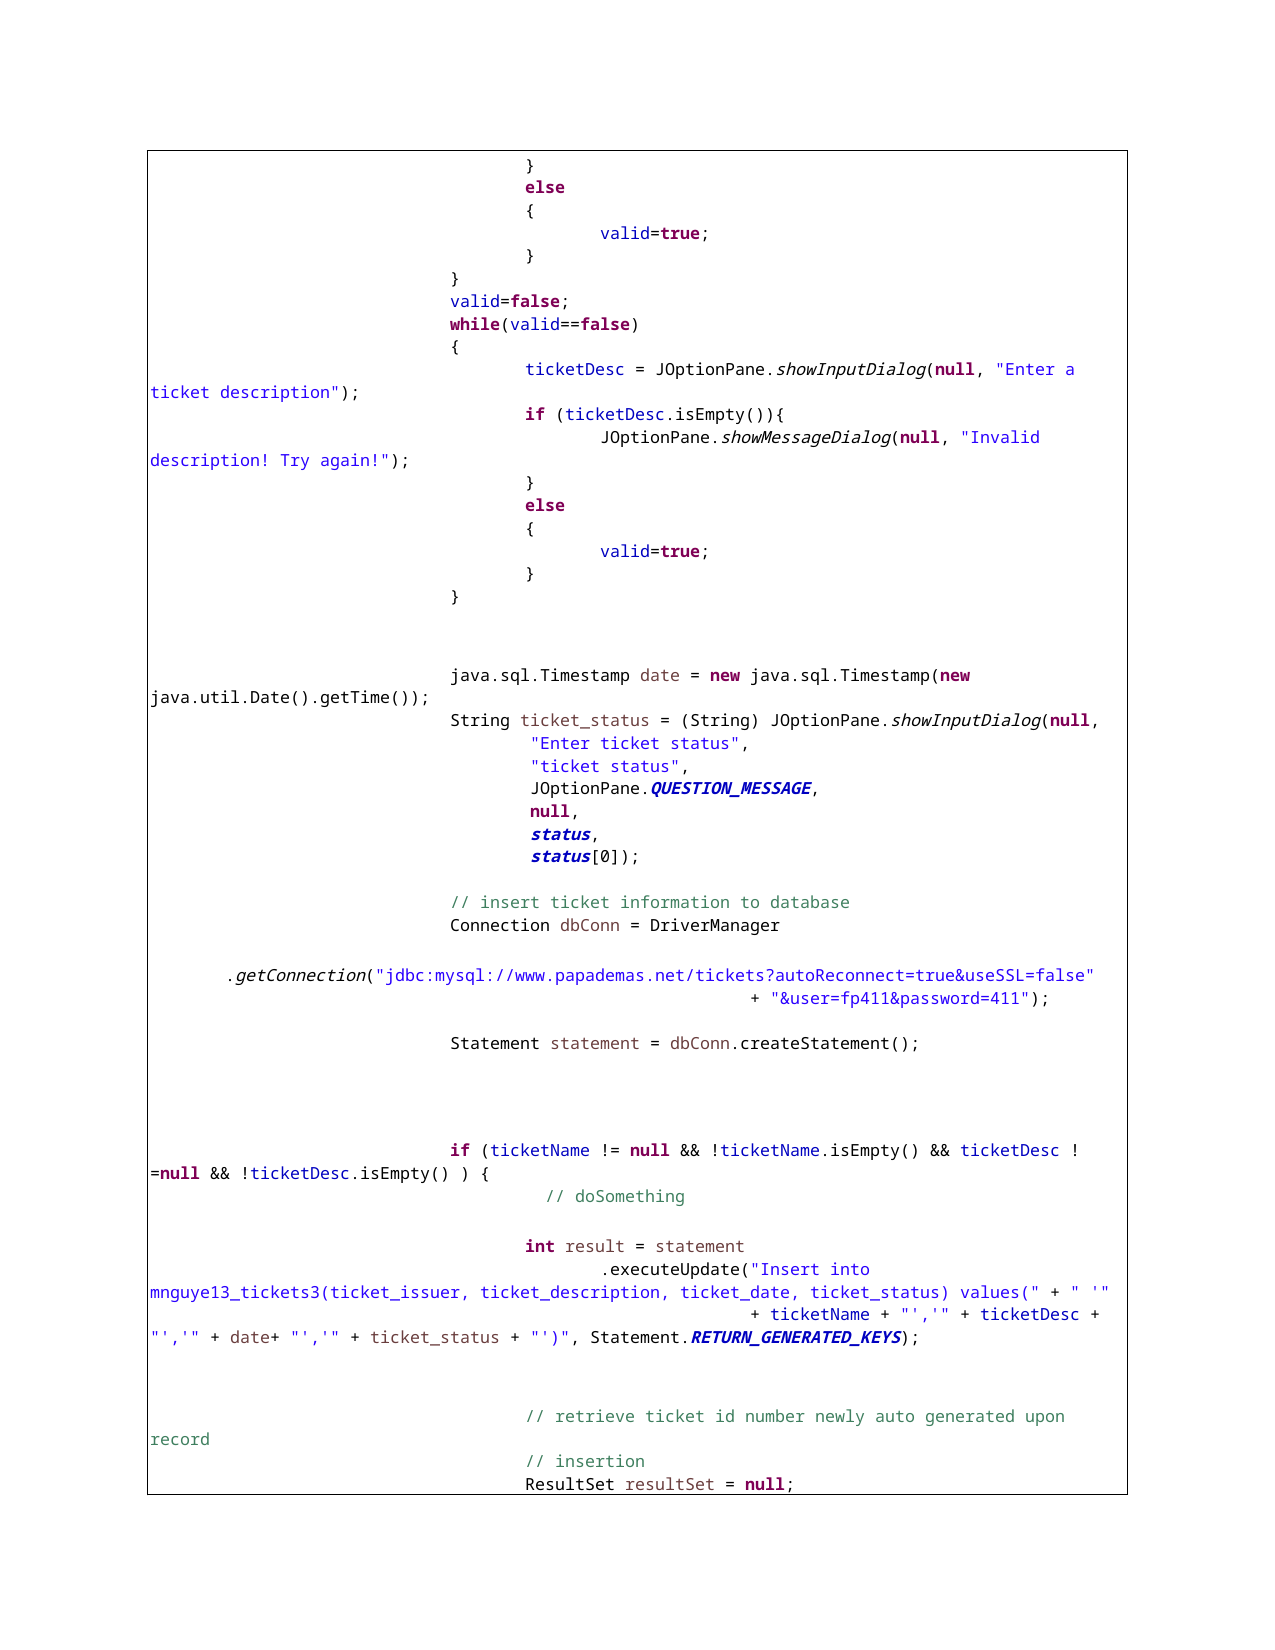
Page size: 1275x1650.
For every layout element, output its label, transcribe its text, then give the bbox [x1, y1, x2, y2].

text } [150, 584, 1125, 607]
text status, [150, 822, 1125, 845]
text status[0]); [150, 845, 1125, 868]
text + "&user=fp411&password=411"); [150, 987, 1125, 1009]
text else [150, 494, 1125, 516]
text { [150, 335, 1125, 357]
text } [150, 267, 1125, 289]
text while(valid==false) [150, 312, 1125, 335]
text // insertion [150, 1450, 1125, 1473]
text ResultSet resultSet = null; [150, 1473, 1125, 1494]
text JOptionPane.QUESTION_MESSAGE, [150, 777, 1125, 799]
text null, [150, 799, 1125, 822]
text } [148, 151, 1127, 176]
text "ticket status", [150, 754, 1125, 777]
text valid=true; [150, 221, 1125, 244]
text + ticketName + "','" + ticketDesc + "','" + date+ "','" + ticket_status + "')", Statement.RETURN_GENERATED_KEYS); [150, 1303, 1125, 1348]
text if (ticketDesc.isEmpty()){ [150, 403, 1125, 426]
text { [150, 198, 1125, 221]
text .executeUpdate("Insert into mnguye13_tickets3(ticket_issuer, ticket_description, ticket_date, ticket_status) values(" + " '" [150, 1258, 1125, 1303]
text // insert ticket information to database [150, 890, 1125, 913]
text ticketDesc = JOptionPane.showInputDialog(null, "Enter a ticket description"); [150, 357, 1125, 403]
text // doSomething [150, 1184, 1125, 1207]
text else [150, 176, 1125, 198]
text Connection dbConn = DriverManager [150, 913, 1125, 936]
text // retrieve ticket id number newly auto generated upon record [150, 1404, 1125, 1450]
text JOptionPane.showMessageDialog(null, "Invalid description! Try again!"); [150, 426, 1125, 471]
text { [150, 516, 1125, 539]
text } [150, 562, 1125, 584]
text Statement statement = dbConn.createStatement(); [150, 1032, 1125, 1055]
text } [150, 471, 1125, 494]
text } [150, 244, 1125, 267]
text .getConnection("jdbc:mysql://www.papademas.net/tickets?autoReconnect=true&useSSL=false" [150, 936, 1125, 987]
text valid=true; [150, 539, 1125, 562]
text int result = statement [150, 1235, 1125, 1258]
text if (ticketName != null && !ticketName.isEmpty() && ticketDesc !=null && !ticketDesc.isEmpty() ) { [150, 1139, 1125, 1184]
text String ticket_status = (String) JOptionPane.showInputDialog(null, [150, 709, 1125, 731]
text java.sql.Timestamp date = new java.sql.Timestamp(new java.util.Date().getTime()); [150, 663, 1125, 709]
text valid=false; [150, 289, 1125, 312]
text "Enter ticket status", [150, 731, 1125, 754]
